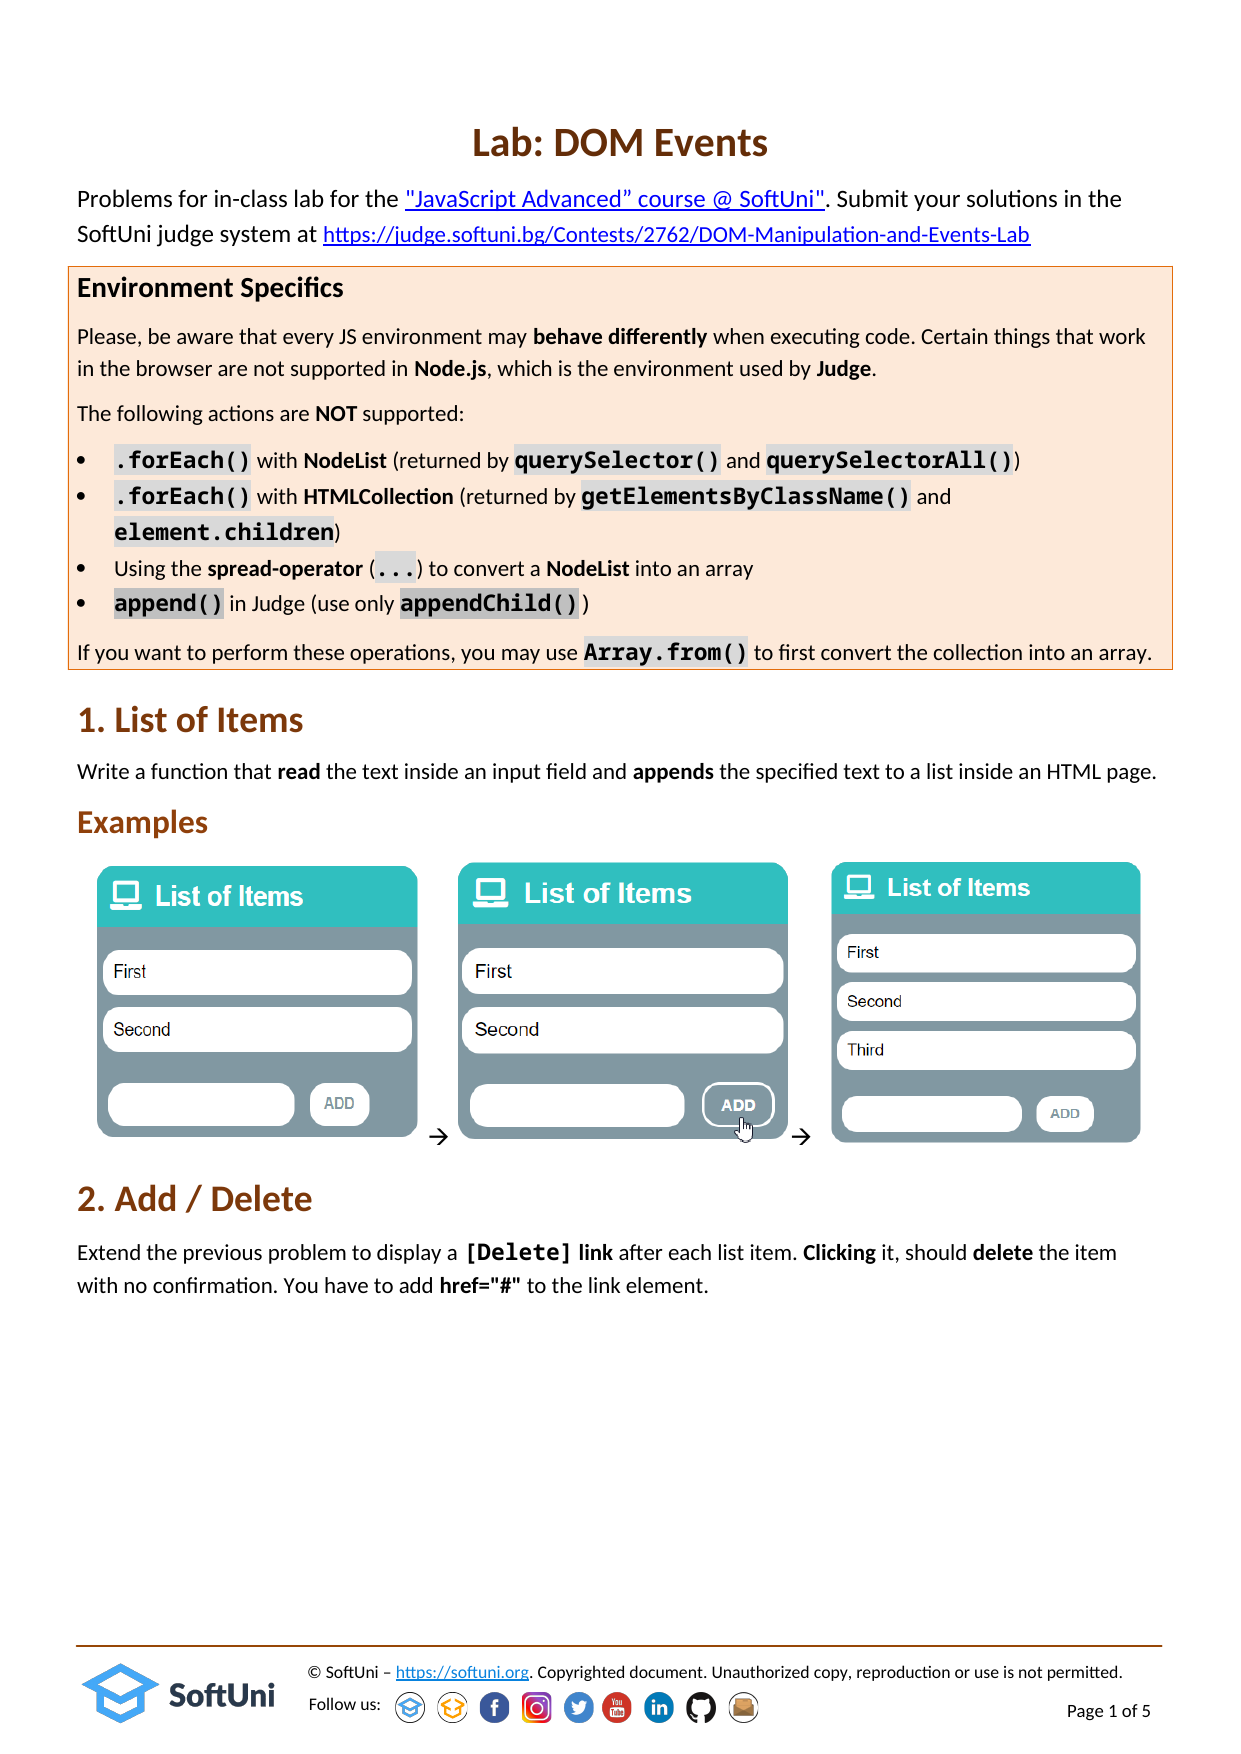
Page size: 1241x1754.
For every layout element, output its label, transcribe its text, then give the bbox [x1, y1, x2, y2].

picture [644, 1714, 653, 1723]
picture [437, 1692, 468, 1723]
picture [644, 1692, 653, 1701]
text Environment Specifics [69, 267, 1172, 304]
picture [86, 861, 428, 1145]
picture [665, 1714, 674, 1723]
picture [75, 1658, 281, 1729]
subtitle List of Items [77, 696, 1163, 742]
picture [455, 856, 790, 1145]
text Lab: DOM Events [77, 116, 1163, 167]
picture [522, 1692, 552, 1723]
text Extend the previous problem to display a [Delete] link after each list item. Clicking it, should delete the item with no confirmation. You have to add href="#" to the link element. [77, 1236, 1163, 1299]
picture [602, 1692, 632, 1723]
text Please, be aware that every JS environment may behave differently when executing code. Certain things that work in the browser are not supported in Node.js, which is the environment used by Judge. [69, 319, 1172, 382]
list Using the spread-operator (...) to convert a NodeList into an array [69, 548, 1172, 583]
list .forEach() with NodeList (returned by querySelector() and querySelectorAll()) [69, 441, 1172, 475]
text Write a function that read the text inside an input field and appends the specified text to a list inside an HTML page. [77, 757, 1163, 785]
picture [665, 1692, 674, 1701]
text Problems for in-class lab for the "JavaScript Advanced” course @ SoftUni". Submit your solutions in the SoftUni judge system at https://judge.softuni.bg/Contests/2762/DOM-Manipulation-and-Events-Lab [77, 183, 1163, 248]
subtitle Examples [77, 801, 1163, 842]
picture [686, 1692, 716, 1723]
list append() in Judge (use only appendChild()) [69, 584, 1172, 619]
picture [395, 1692, 425, 1723]
text The following actions are NOT supported: [69, 396, 1172, 427]
subtitle Add / Delete [77, 1175, 1163, 1221]
picture [728, 1692, 759, 1723]
list .forEach() with HTMLCollection (returned by getElementsByClassName() and element.children) [69, 476, 1172, 547]
picture [818, 857, 1154, 1146]
text If you want to perform these operations, you may use Array.from() to first convert the collection into an array. [69, 633, 1172, 669]
picture [564, 1692, 594, 1723]
picture [658, 1705, 667, 1714]
picture [479, 1692, 510, 1723]
